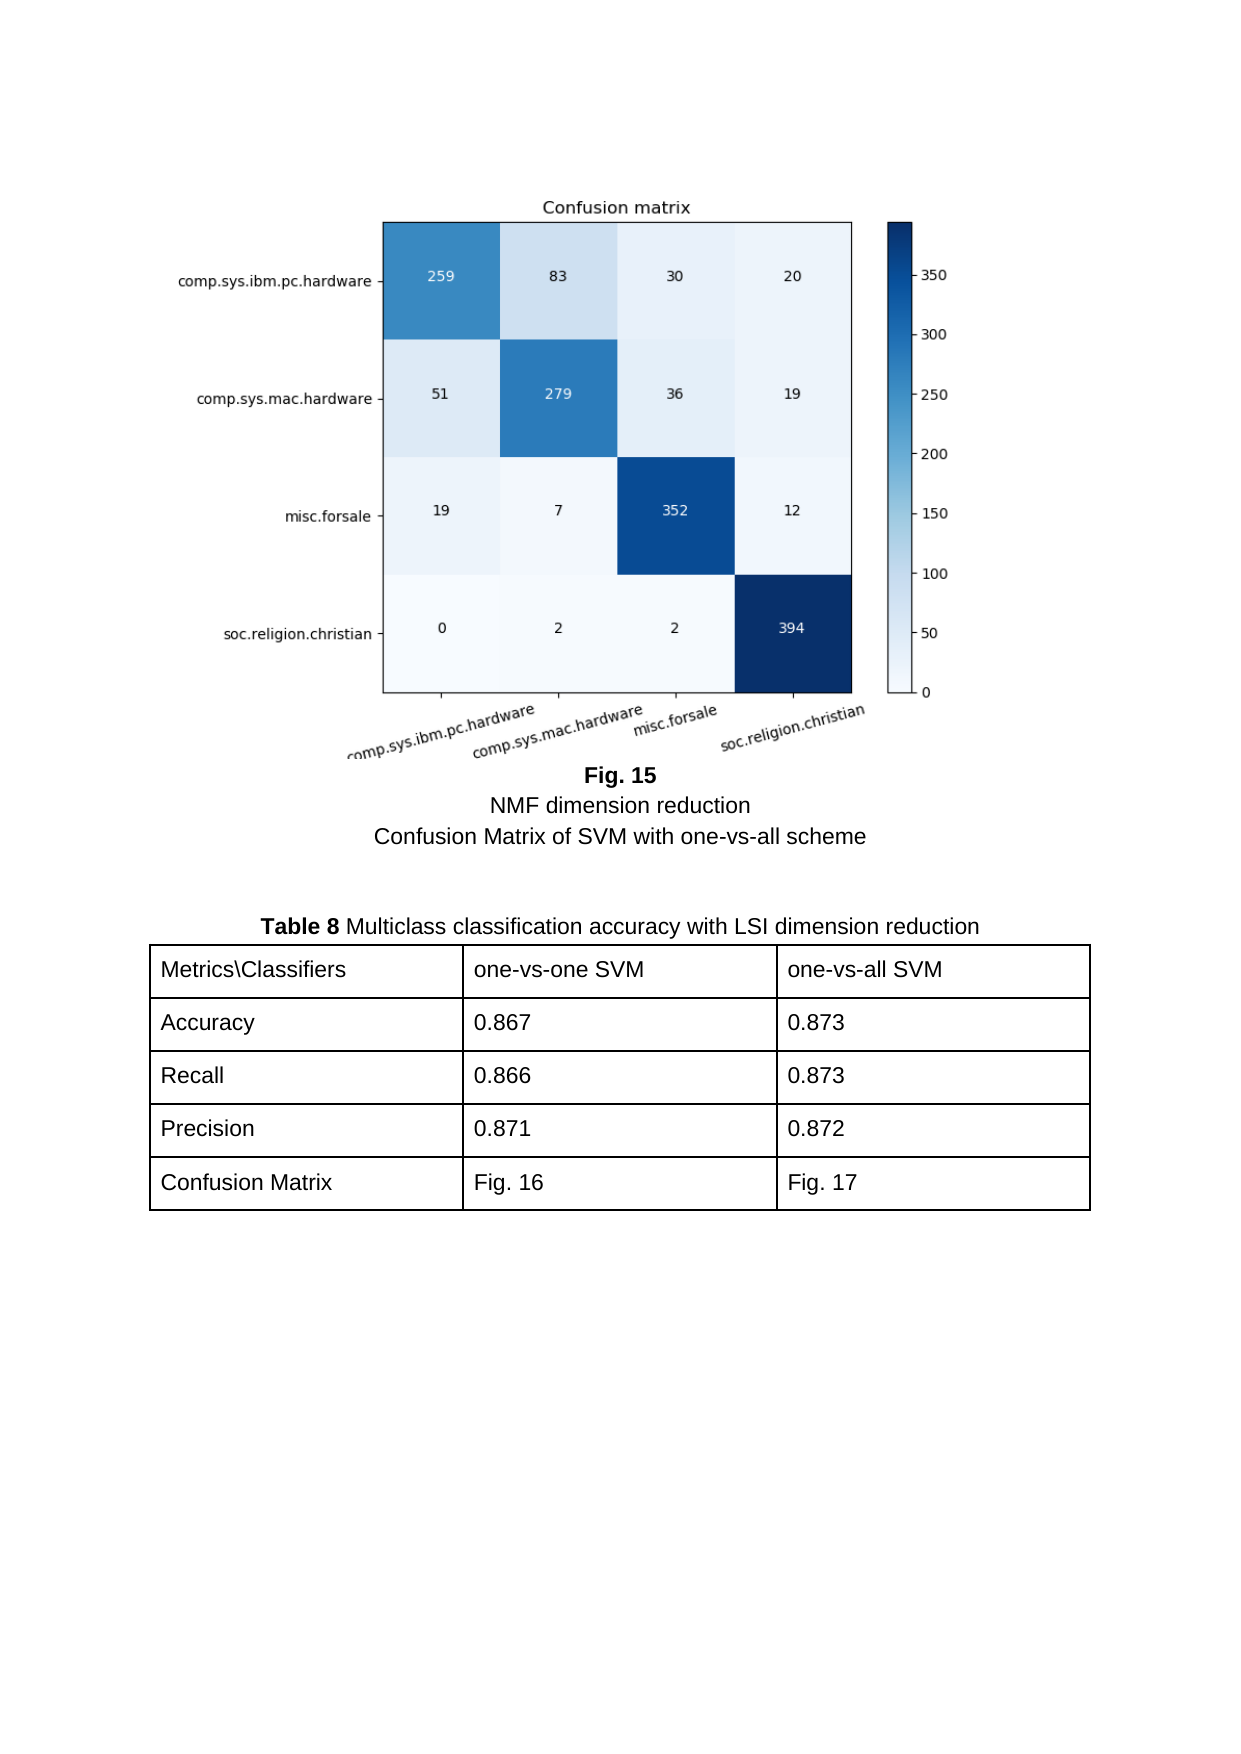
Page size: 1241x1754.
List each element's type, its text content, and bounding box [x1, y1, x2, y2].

table_cell Confusion Matrix [151, 1158, 462, 1209]
table_header one-vs-all SVM [778, 946, 1089, 997]
text Table 8 Multiclass classification accuracy with LSI dimension reduction [150, 913, 1090, 939]
table_cell 0.866 [464, 1052, 776, 1103]
table_cell 0.872 [778, 1105, 1089, 1156]
table_cell 0.873 [778, 1052, 1089, 1103]
table_cell Fig. 17 [778, 1158, 1089, 1209]
picture [150, 150, 1091, 759]
table_header Metrics\Classifiers [151, 946, 462, 997]
table_cell Accuracy [151, 999, 462, 1050]
table_header one-vs-one SVM [464, 946, 776, 997]
table_cell 0.871 [464, 1105, 776, 1156]
table_cell 0.873 [778, 999, 1089, 1050]
table_cell Precision [151, 1105, 462, 1156]
table_cell Recall [151, 1052, 462, 1103]
table_cell 0.867 [464, 999, 776, 1050]
text NMF dimension reduction [150, 792, 1090, 819]
text Fig. 15 [150, 762, 1090, 788]
table_cell Fig. 16 [464, 1158, 776, 1209]
text Confusion Matrix of SVM with one-vs-all scheme [150, 823, 1090, 849]
